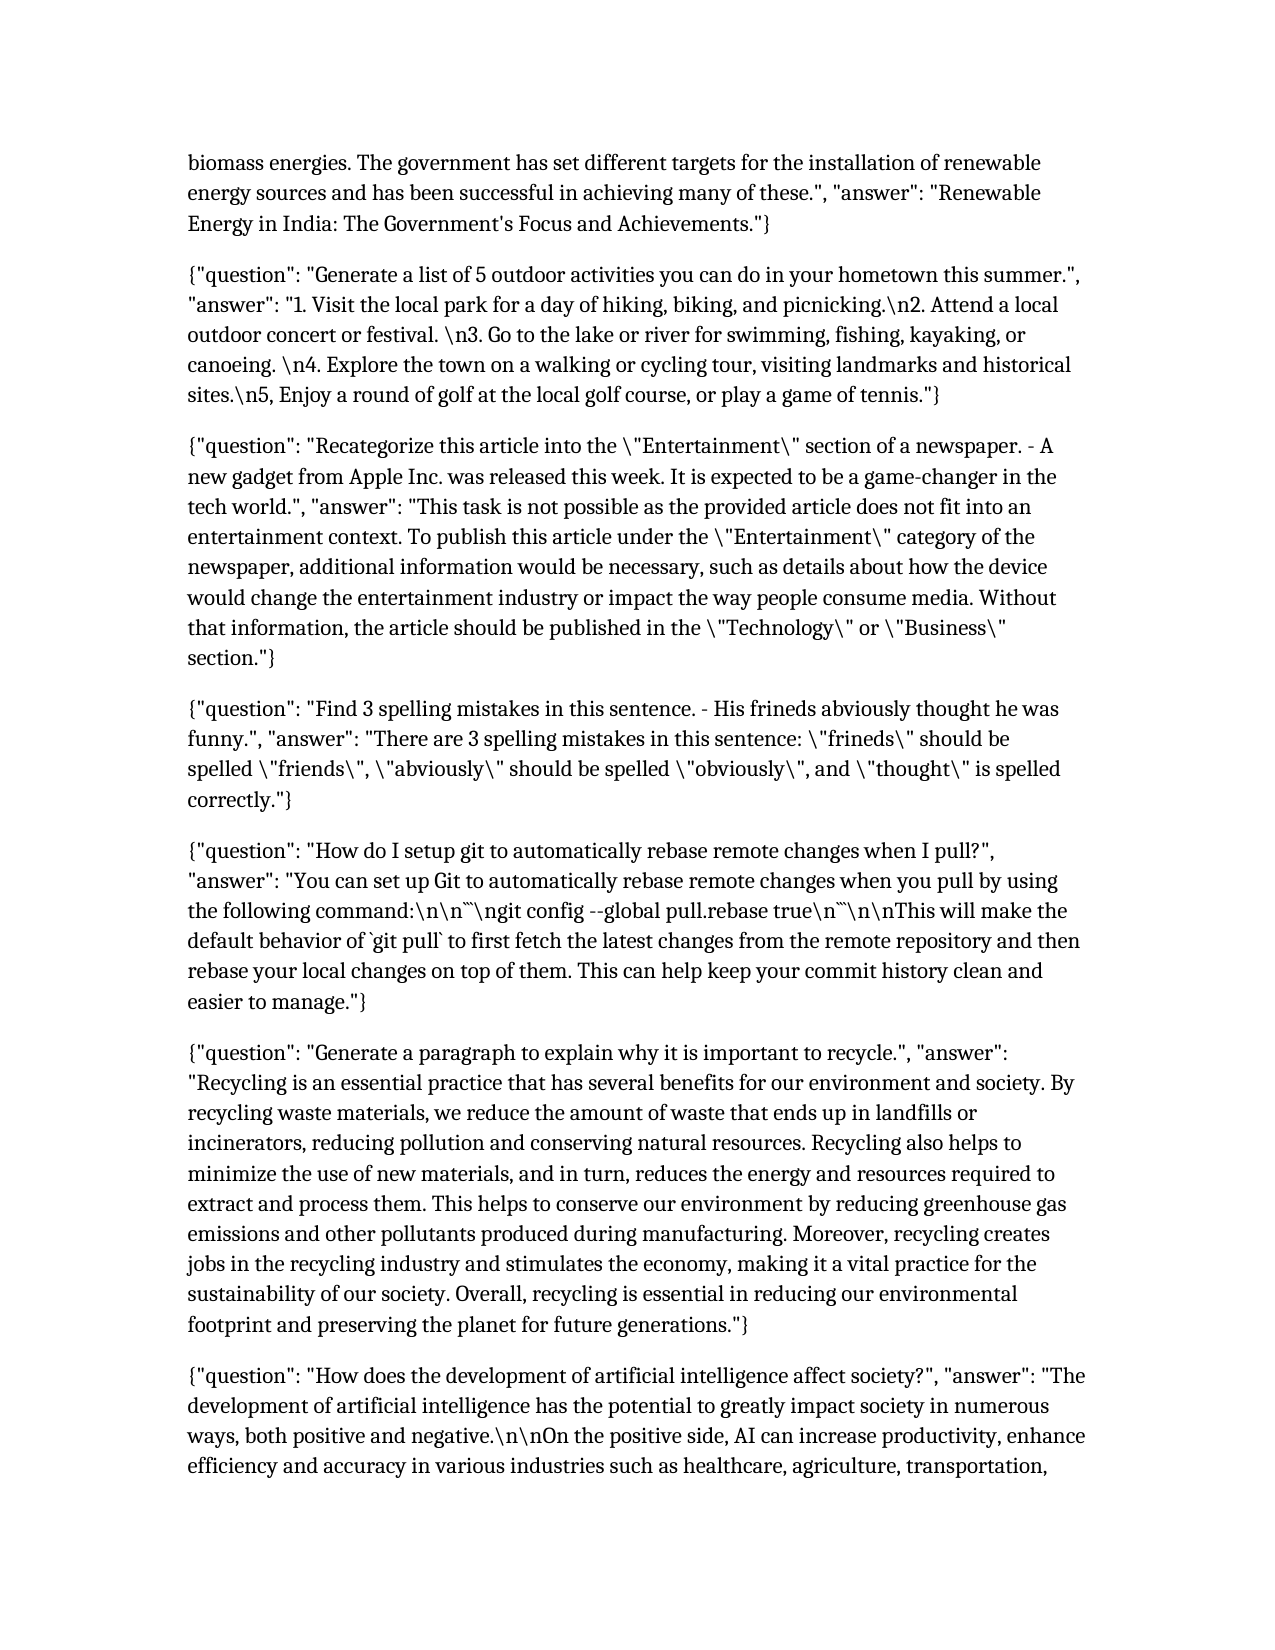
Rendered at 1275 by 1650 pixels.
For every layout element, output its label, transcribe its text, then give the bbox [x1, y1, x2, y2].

text {"question": "Generate a list of 5 outdoor activities you can do in your hometown this summer.", "answer": "1. Visit the local park for a day of hiking, biking, and picnicking.\n2. Attend a local outdoor concert or festival. \n3. Go to the lake or river for swimming, fishing, kayaking, or canoeing. \n4. Explore the town on a walking or cycling tour, visiting landmarks and historical sites.\n5, Enjoy a round of golf at the local golf course, or play a game of tennis."} [187, 261, 1087, 409]
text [187, 150, 1087, 237]
text {"question": "Recategorize this article into the \"Entertainment\" section of a newspaper. - A new gadget from Apple Inc. was released this week. It is expected to be a game-changer in the tech world.", "answer": "This task is not possible as the provided article does not fit into an entertainment context. To publish this article under the \"Entertainment\" category of the newspaper, additional information would be necessary, such as details about how the device would change the entertainment industry or impact the way people consume media. Without that information, the article should be published in the \"Technology\" or \"Business\" section."} [187, 433, 1087, 671]
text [187, 1362, 1087, 1479]
text {"question": "Find 3 spelling mistakes in this sentence. - His frineds abviously thought he was funny.", "answer": "There are 3 spelling mistakes in this sentence: \"frineds\" should be spelled \"friends\", \"abviously\" should be spelled \"obviously\", and \"thought\" is spelled correctly."} [187, 696, 1087, 813]
text {"question": "How do I setup git to automatically rebase remote changes when I pull?", "answer": "You can set up Git to automatically rebase remote changes when you pull by using the following command:\n\n```\ngit config --global pull.rebase true\n```\n\nThis will make the default behavior of `git pull` to first fetch the latest changes from the remote repository and then rebase your local changes on top of them. This can help keep your commit history clean and easier to manage."} [187, 837, 1087, 1015]
text {"question": "Generate a paragraph to explain why it is important to recycle.", "answer": "Recycling is an essential practice that has several benefits for our environment and society. By recycling waste materials, we reduce the amount of waste that ends up in landfills or incinerators, reducing pollution and conserving natural resources. Recycling also helps to minimize the use of new materials, and in turn, reduces the energy and resources required to extract and process them. This helps to conserve our environment by reducing greenhouse gas emissions and other pollutants produced during manufacturing. Moreover, recycling creates jobs in the recycling industry and stimulates the economy, making it a vital practice for the sustainability of our society. Overall, recycling is essential in reducing our environmental footprint and preserving the planet for future generations."} [187, 1039, 1087, 1338]
